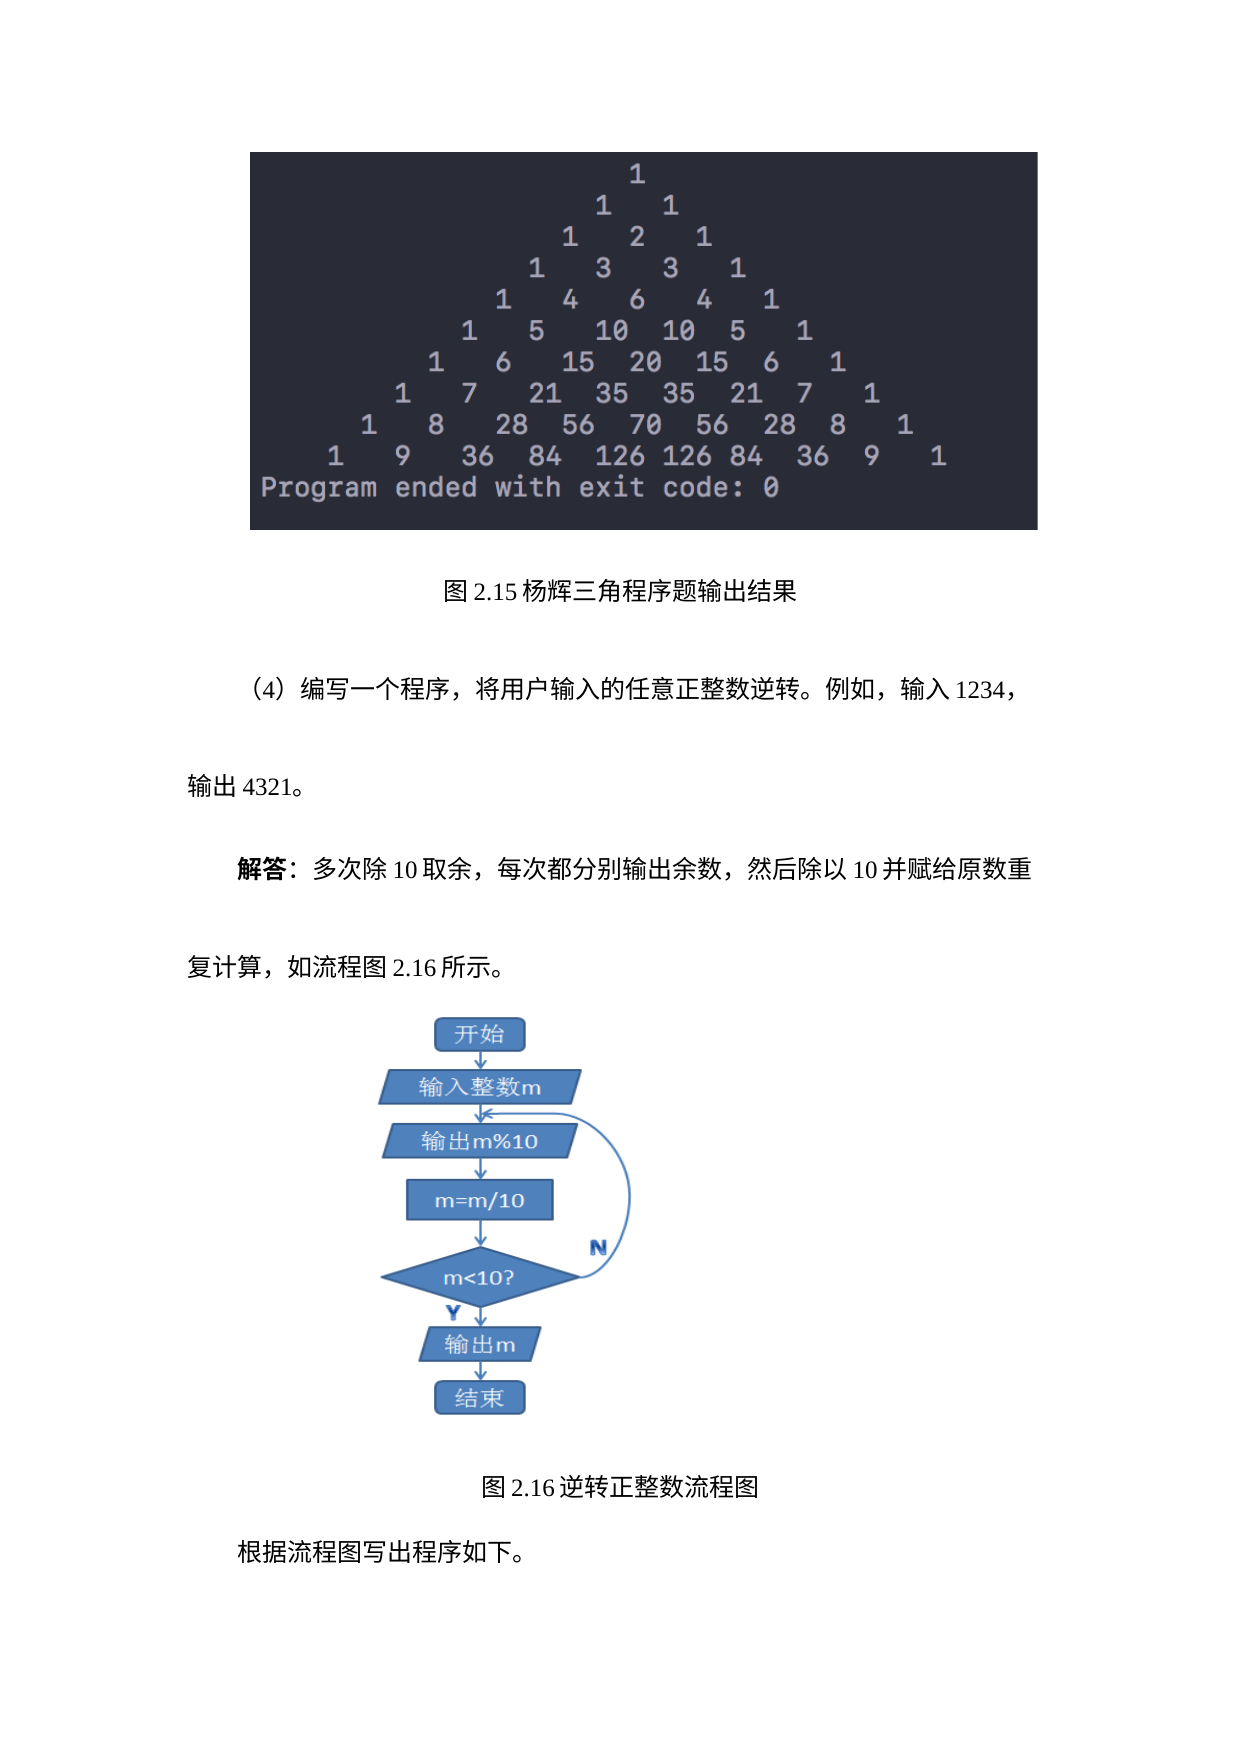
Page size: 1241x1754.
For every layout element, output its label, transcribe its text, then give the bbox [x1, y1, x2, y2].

text （4）编写一个程序，将用户输入的任意正整数逆转。例如，输入1234，输出4321。 [187, 655, 1053, 817]
text 图2.15杨辉三角程序题输出结果 [187, 557, 1053, 622]
text 解答：多次除10取余，每次都分别输出余数，然后除以10并赋给原数重复计算，如流程图2.16所示。 [187, 835, 1053, 998]
text 图2.16逆转正整数流程图 [187, 1453, 1053, 1518]
picture [250, 152, 1038, 530]
picture [375, 1016, 635, 1417]
text 根据流程图写出程序如下。 [187, 1518, 1053, 1583]
